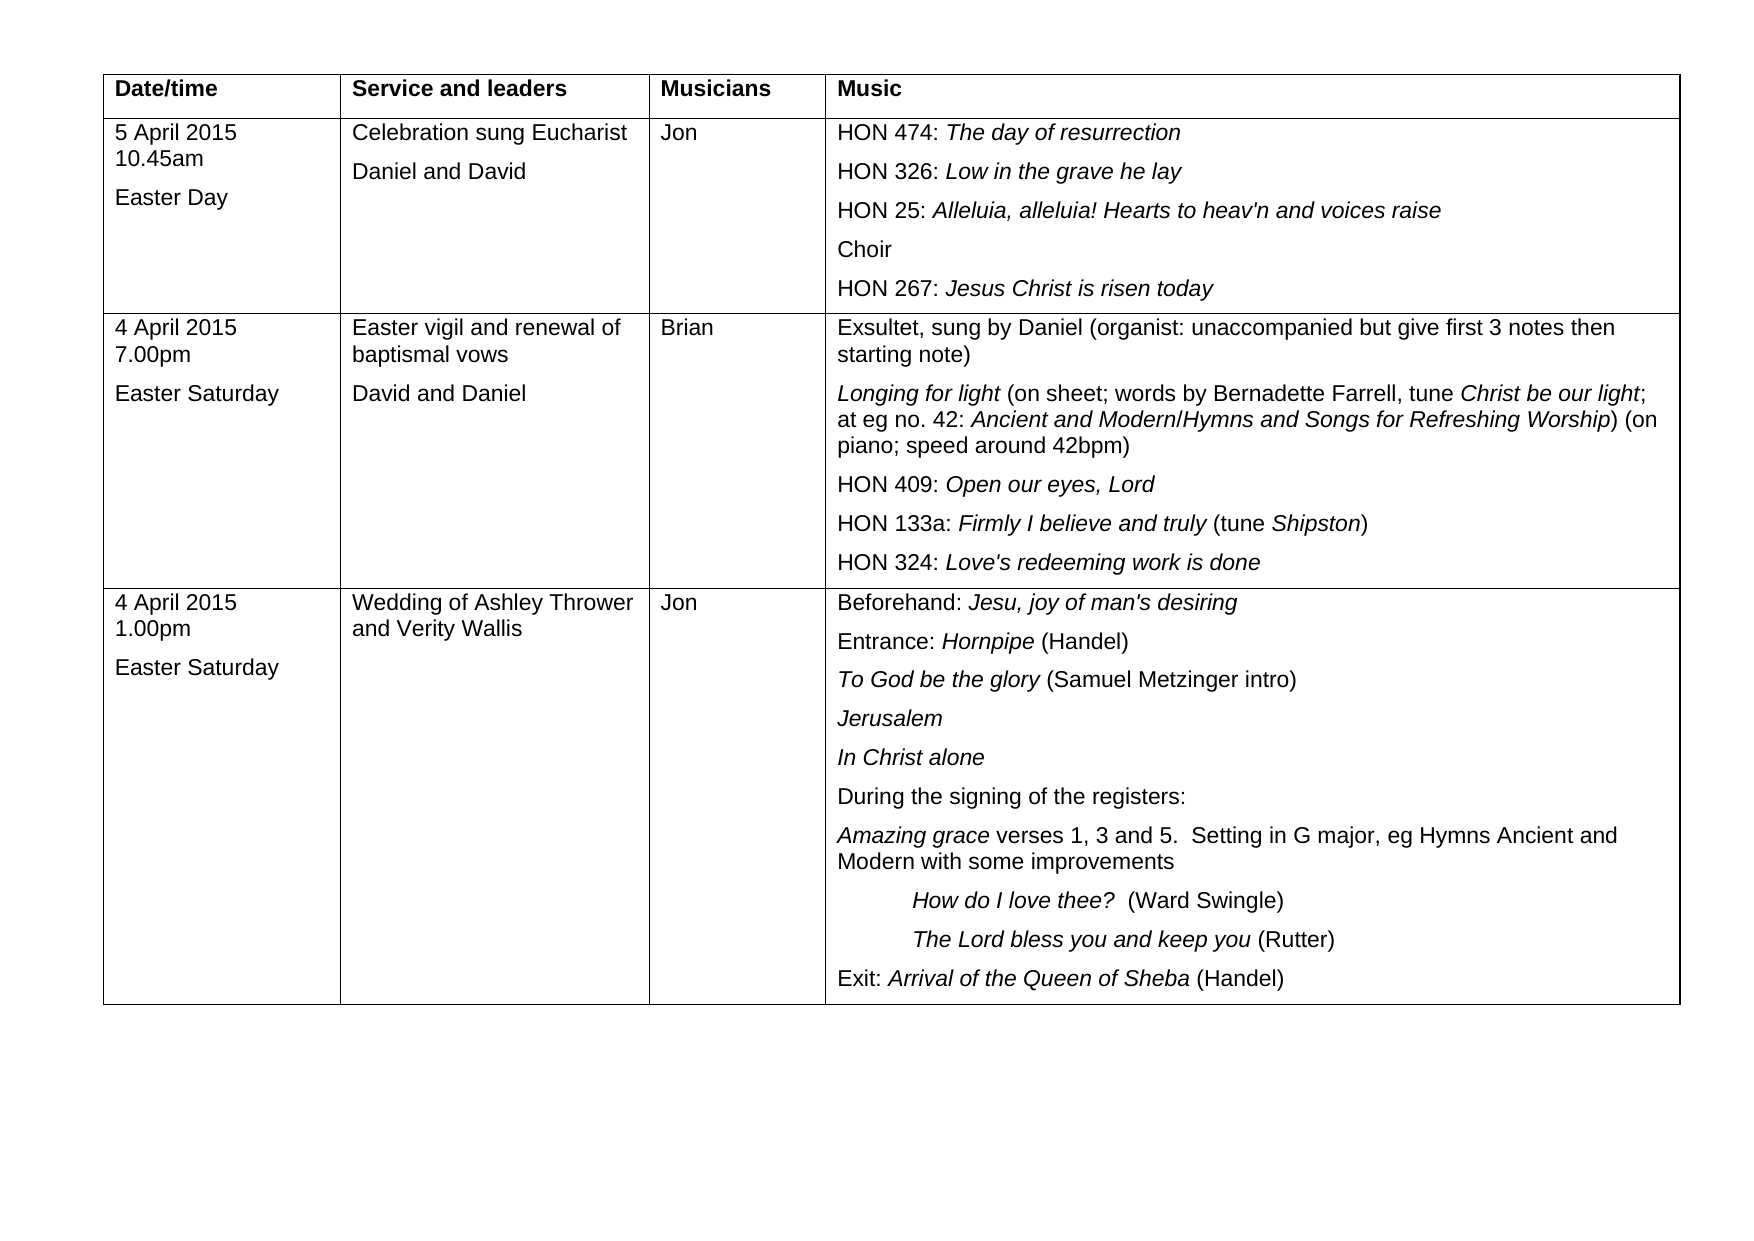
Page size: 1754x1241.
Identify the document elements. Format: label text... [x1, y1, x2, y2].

table_cell Jon [650, 119, 825, 313]
table_header Musicians [650, 75, 825, 118]
table_cell 4 April 2015 1.00pm Easter Saturday [104, 589, 340, 1004]
table_cell Brian [650, 314, 825, 588]
table_header Date/time [104, 75, 340, 118]
table_cell 4 April 2015 7.00pm Easter Saturday [104, 314, 340, 588]
table_cell Beforehand: Jesu, joy of man's desiring Entrance: Hornpipe (Handel) To God be the glory (Samuel Metzinger intro) Jerusalem In Christ alone During the signing of the registers: Amazing grace verses 1, 3 and 5. Setting in G major, eg Hymns Ancient and Modern with some improvements How do I love thee? (Ward Swingle) The Lord bless you and keep you (Rutter) Exit: Arrival of the Queen of Sheba (Handel) [826, 589, 1679, 1004]
table_cell Celebration sung Eucharist Daniel and David [341, 119, 649, 313]
table_cell Exsultet, sung by Daniel (organist: unaccompanied but give first 3 notes then starting note) Longing for light (on sheet; words by Bernadette Farrell, tune Christ be our light; at eg no. 42: Ancient and Modern/Hymns and Songs for Refreshing Worship) (on piano; speed around 42bpm) HON 409: Open our eyes, Lord HON 133a: Firmly I believe and truly (tune Shipston) HON 324: Love's redeeming work is done [826, 314, 1679, 588]
table_cell 5 April 2015 10.45am Easter Day [104, 119, 340, 313]
table_cell Jon [650, 589, 825, 1004]
table_cell Easter vigil and renewal of baptismal vows David and Daniel [341, 314, 649, 588]
table_header Music [826, 75, 1679, 118]
table_cell Wedding of Ashley Thrower and Verity Wallis [341, 589, 649, 1004]
table_cell HON 474: The day of resurrection HON 326: Low in the grave he lay HON 25: Alleluia, alleluia! Hearts to heav'n and voices raise Choir HON 267: Jesus Christ is risen today [826, 119, 1679, 313]
table_header Service and leaders [341, 75, 649, 118]
